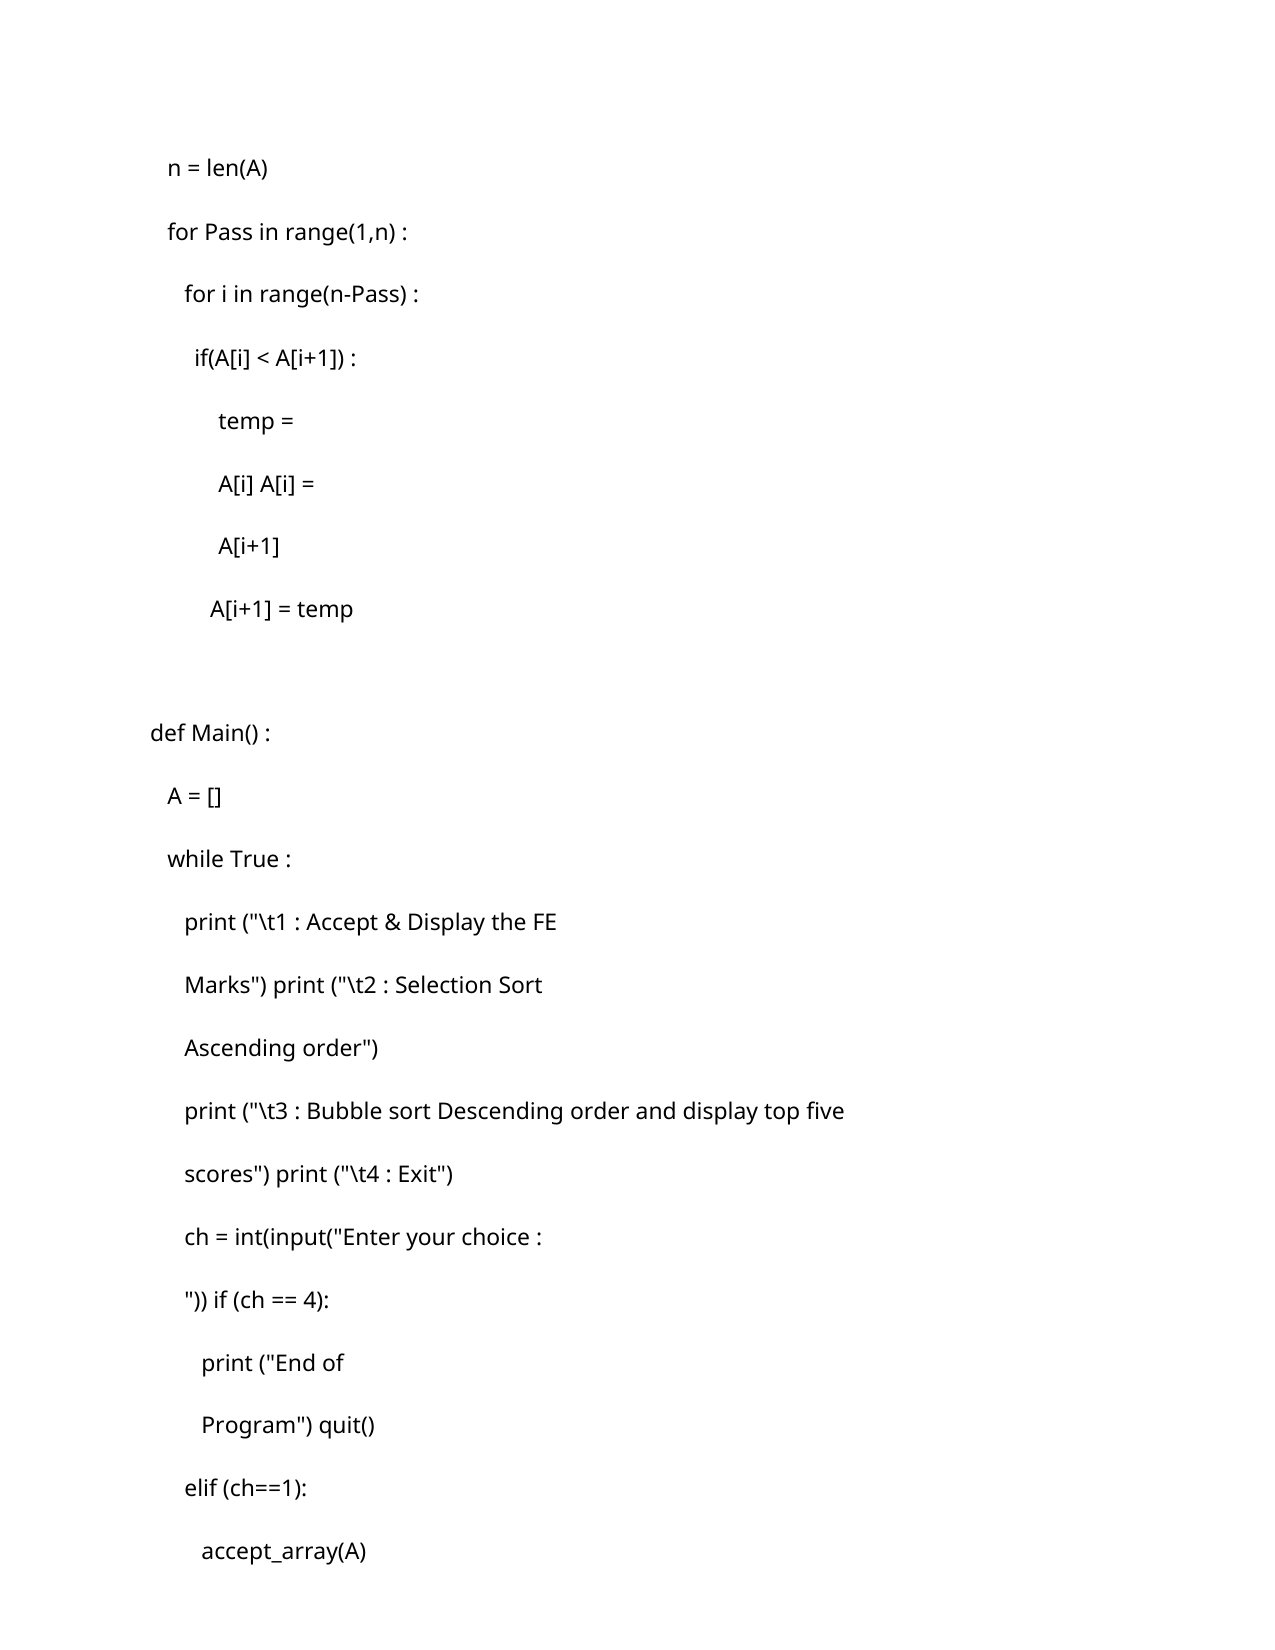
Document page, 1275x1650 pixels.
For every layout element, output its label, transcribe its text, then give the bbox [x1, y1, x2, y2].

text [184, 1472, 427, 1566]
text ch = int(input("Enter your choice : ")) if (ch == 4): [184, 1221, 549, 1315]
text for i in range(n-Pass) : [184, 278, 1135, 310]
text n = len(A) [167, 152, 1135, 183]
text while True : [167, 843, 1135, 874]
text print ("End of Program") quit() [201, 1346, 444, 1441]
text print ("\t3 : Bubble sort Descending order and display top five scores") print ("\t4 : Exit") [184, 1095, 893, 1189]
text temp = A[i] A[i] = A[i+1] [218, 405, 334, 562]
text print ("\t1 : Accept & Display the FE Marks") print ("\t2 : Selection Sort Ascending order") [184, 906, 629, 1063]
text def Main() : [150, 717, 1135, 748]
text if(A[i] < A[i+1]) : [139, 342, 356, 373]
text A[i+1] = temp [139, 593, 353, 624]
text for Pass in range(1,n) : [167, 215, 1135, 247]
text A = [] [167, 780, 1135, 811]
